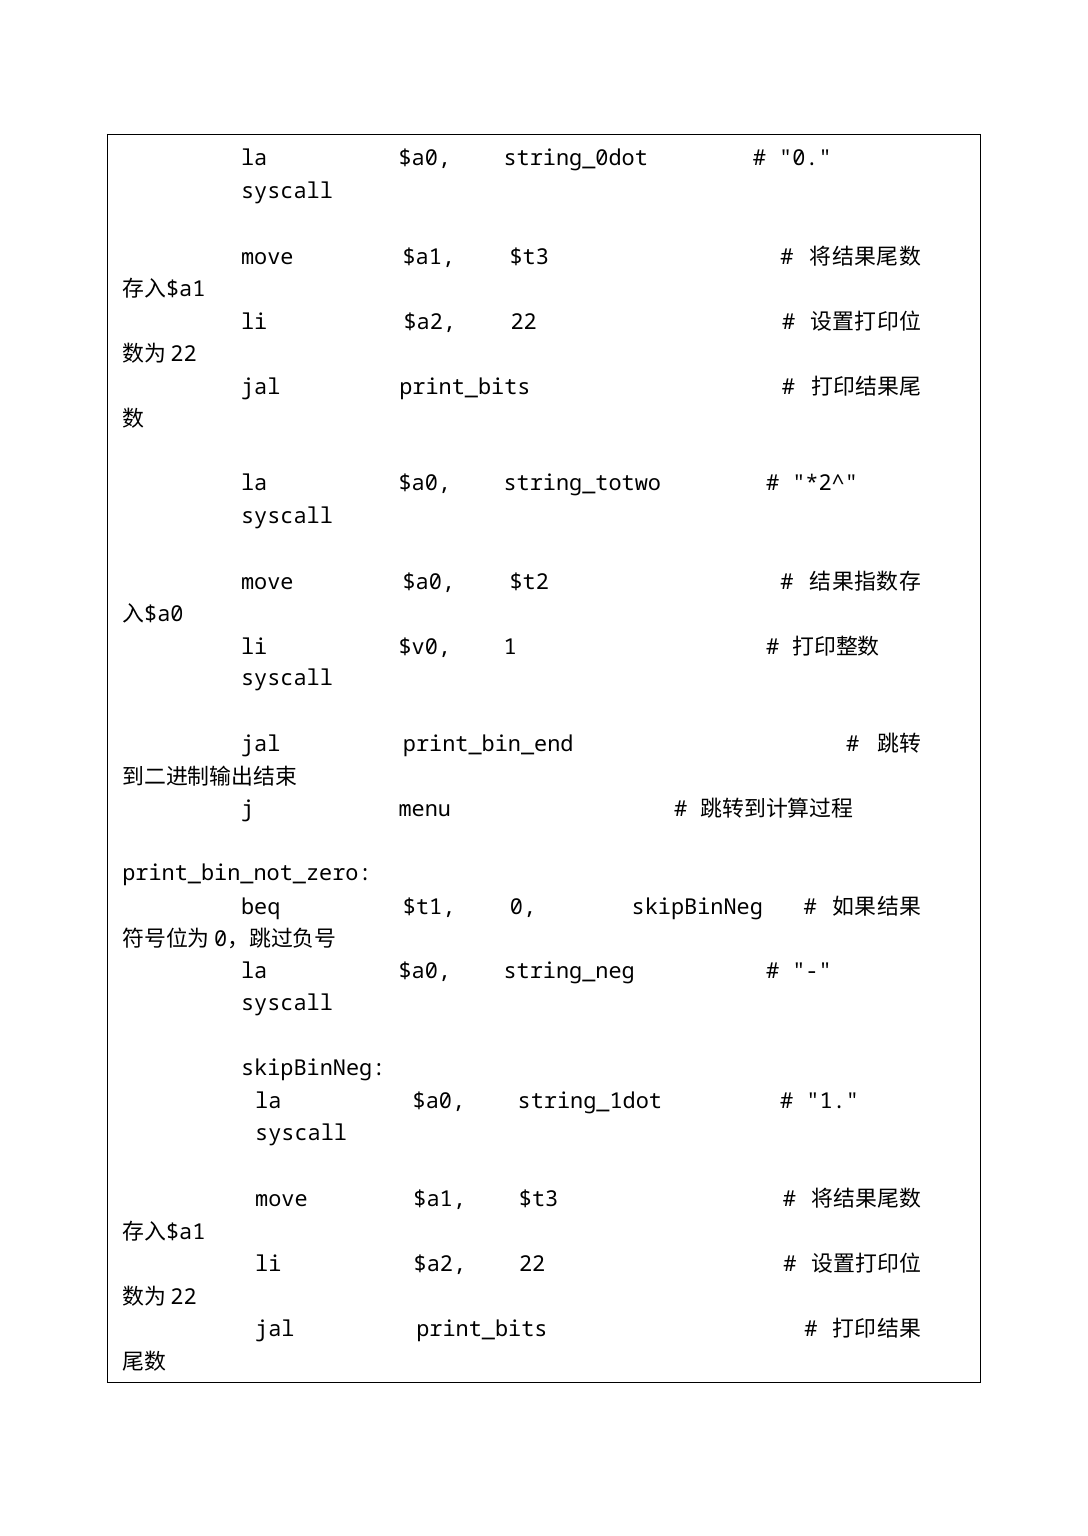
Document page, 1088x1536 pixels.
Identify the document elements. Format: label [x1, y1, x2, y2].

table_cell [108, 135, 980, 1382]
